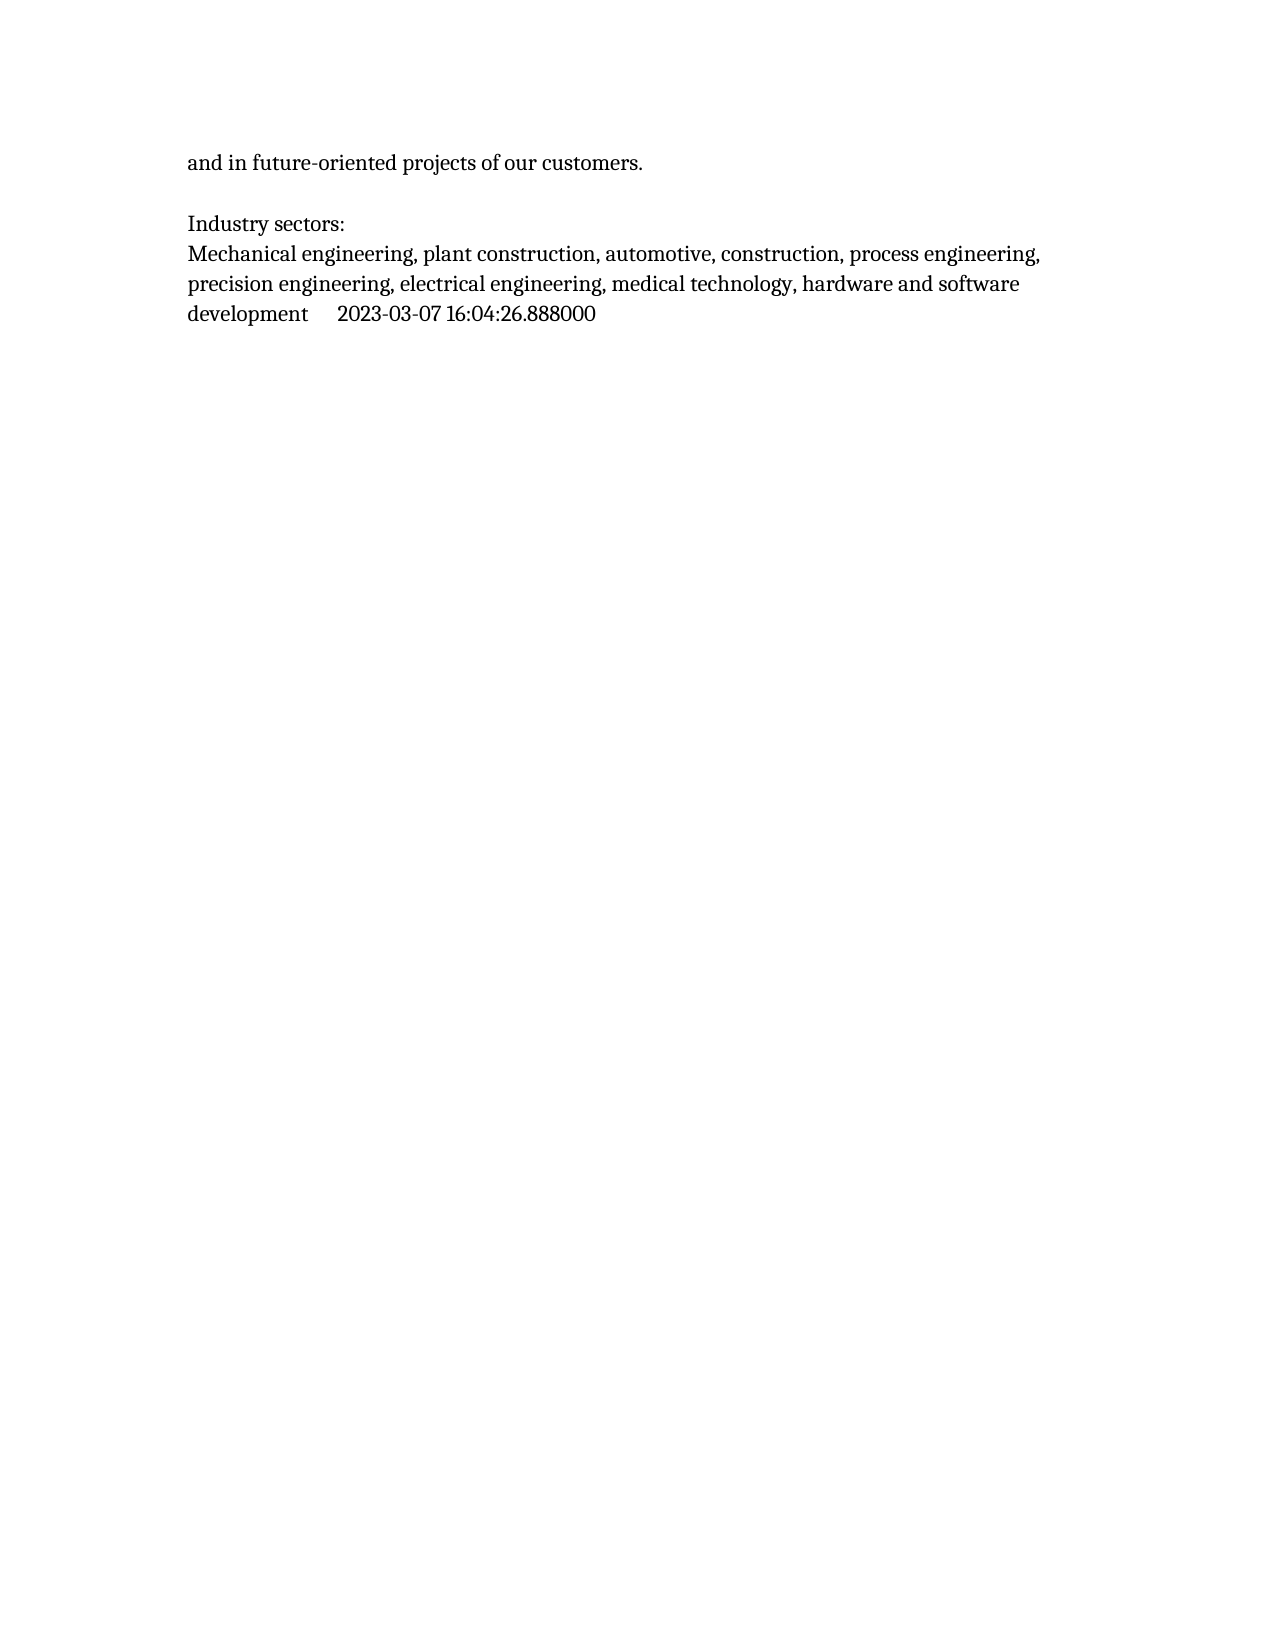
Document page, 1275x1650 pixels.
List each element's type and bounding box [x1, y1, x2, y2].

text [187, 150, 1087, 358]
